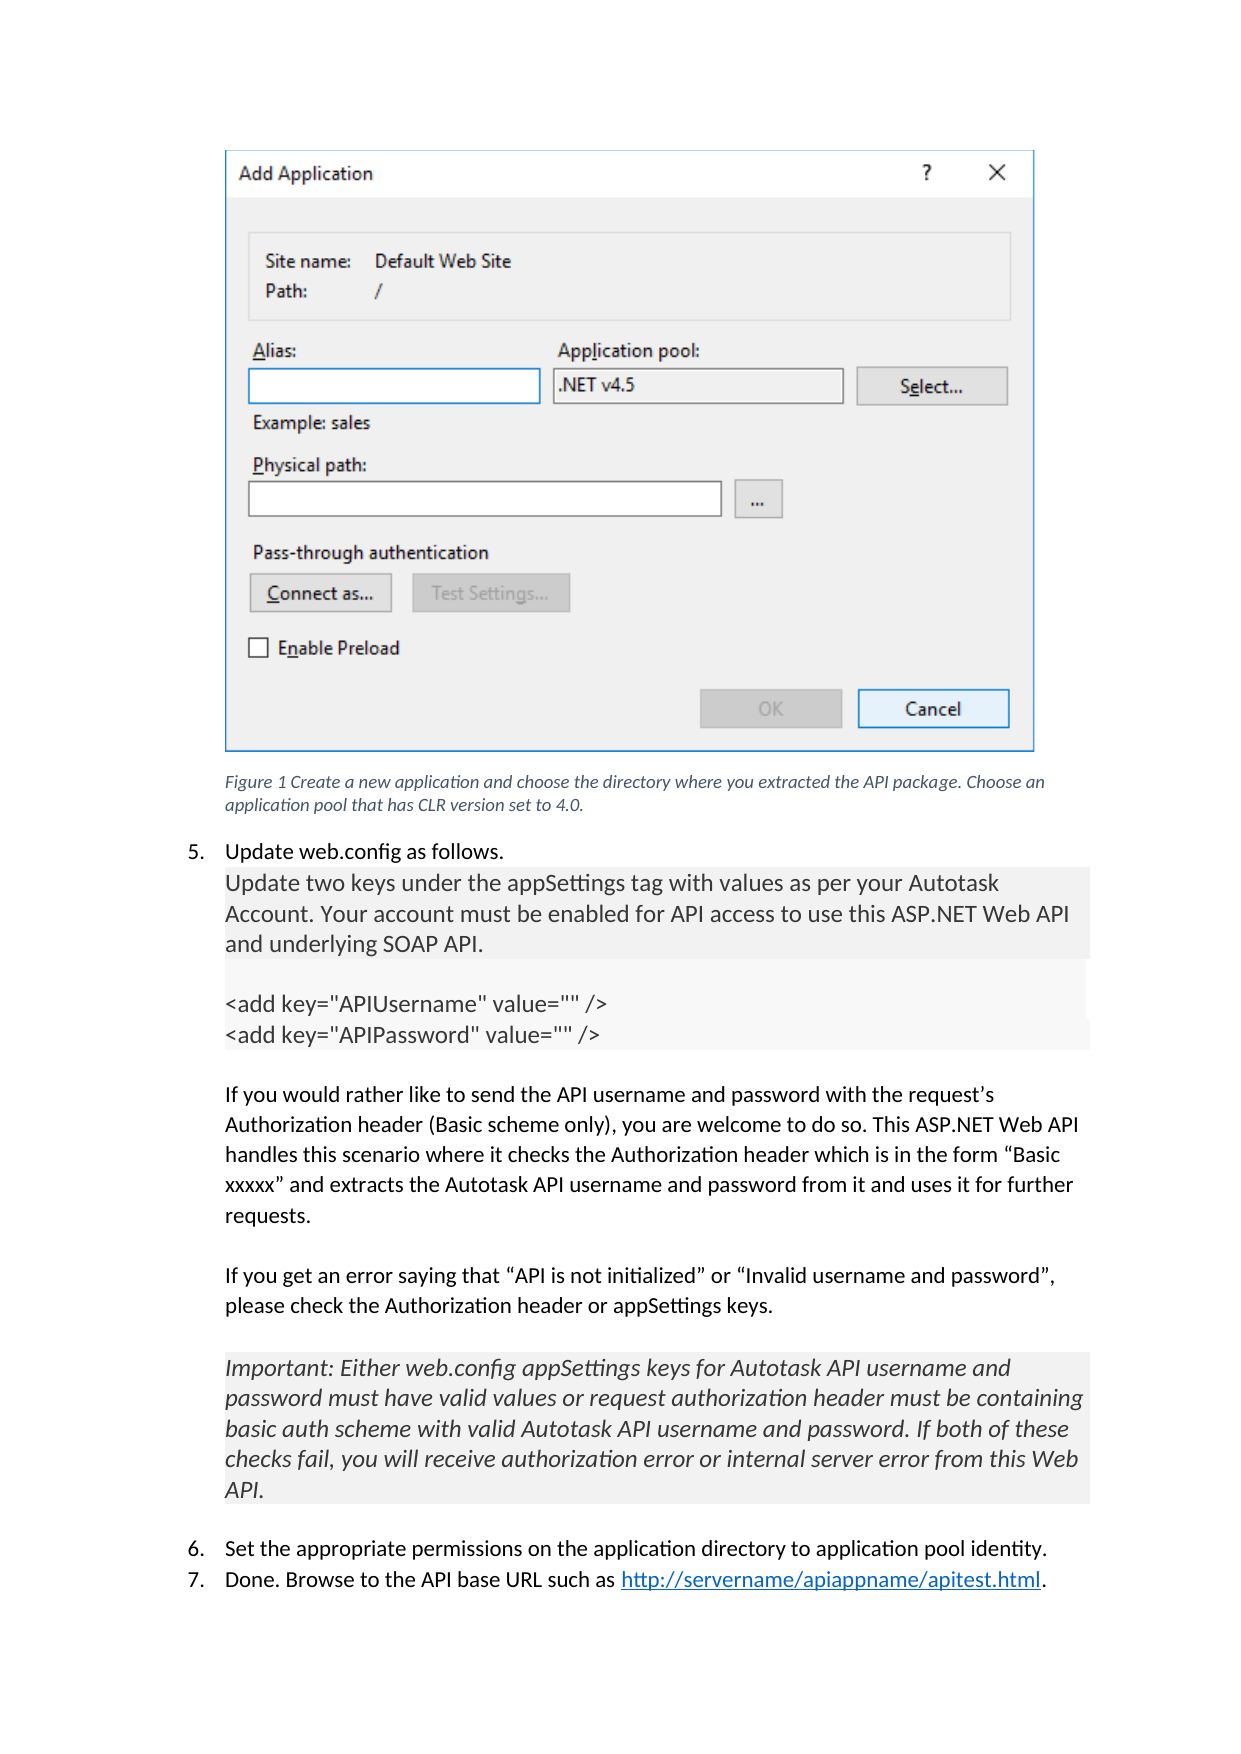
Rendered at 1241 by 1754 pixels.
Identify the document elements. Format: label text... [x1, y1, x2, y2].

picture [225, 150, 1035, 752]
list If you get an error saying that “API is not initialized” or “Invalid username and password”, please check the Authorization header or appSettings keys. [225, 1261, 1090, 1319]
list Set the appropriate permissions on the application directory to application pool identity. [187, 1534, 1090, 1563]
list Important: Either web.config appSettings keys for Autotask API username and password must have valid values or request authorization header must be containing basic auth scheme with valid Autotask API username and password. If both of these checks fail, you will receive authorization error or internal server error from this Web API. [225, 1352, 1090, 1504]
list Update web.config as follows. [187, 837, 1090, 865]
list If you would rather like to send the API username and password with the request’s Authorization header (Basic scheme only), you are welcome to do so. This ASP.NET Web API handles this scenario where it checks the Authorization header which is in the form “Basic xxxxx” and extracts the Autotask API username and password from it and uses it for further requests. [225, 1080, 1090, 1229]
text Figure 1 Create a new application and choose the directory where you extracted the API package. Choose an application pool that has CLR version set to 4.0. [225, 770, 1090, 816]
list Update two keys under the appSettings tag with values as per your Autotask Account. Your account must be enabled for API access to use this ASP.NET Web API and underlying SOAP API. [225, 867, 1090, 959]
list Done. Browse to the API base URL such as http://servername/apiappname/apitest.html. [187, 1565, 1090, 1593]
list <add key="APIUsername" value="" /> [225, 989, 1086, 1019]
list <add key="APIPassword" value="" /> [225, 1019, 1090, 1050]
